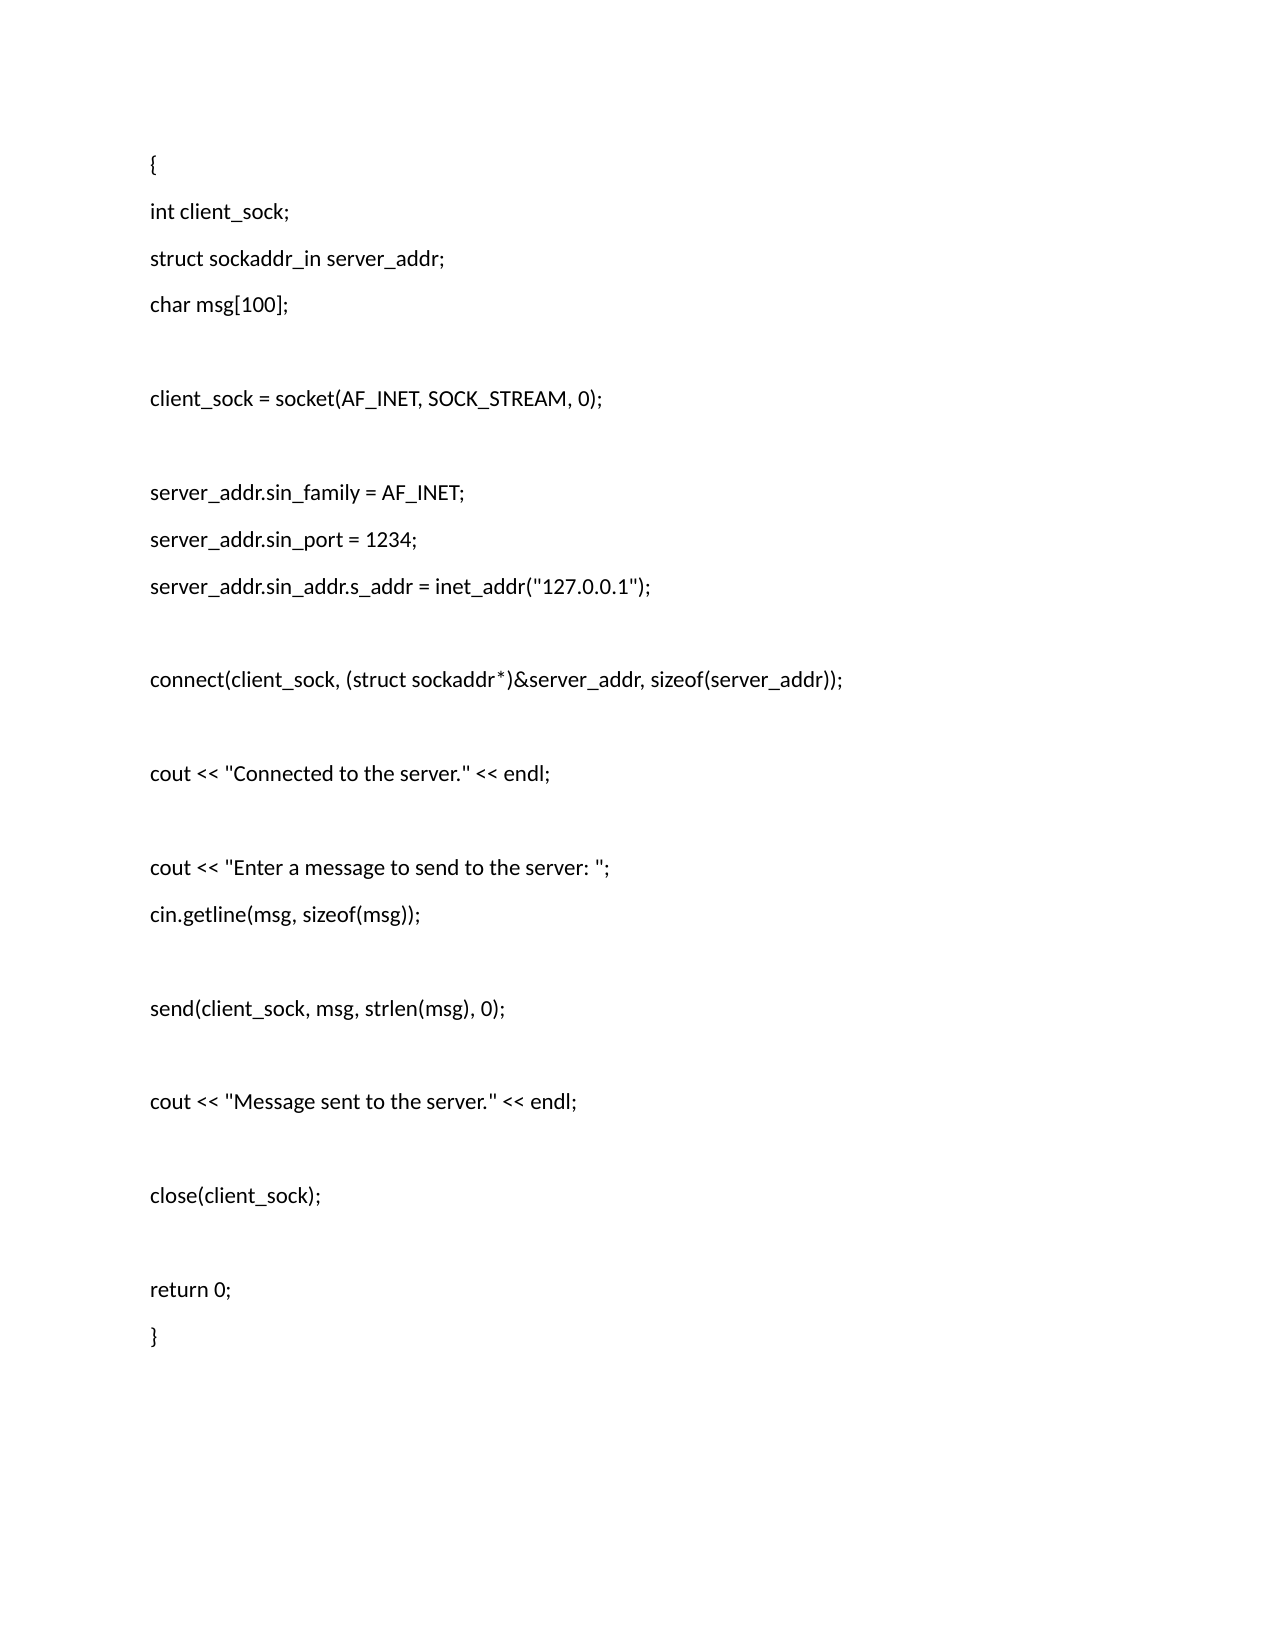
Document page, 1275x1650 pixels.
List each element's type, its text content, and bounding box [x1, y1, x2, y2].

text connect(client_sock, (struct sockaddr*)&server_addr, sizeof(server_addr)); [150, 666, 1125, 694]
text int client_sock; [150, 197, 1125, 225]
text server_addr.sin_family = AF_INET; [150, 478, 1125, 506]
text server_addr.sin_addr.s_addr = inet_addr("127.0.0.1"); [150, 572, 1125, 600]
text { [150, 150, 1125, 178]
text char msg[100]; [150, 291, 1125, 319]
text struct sockaddr_in server_addr; [150, 244, 1125, 272]
text cin.getline(msg, sizeof(msg)); [150, 900, 1125, 928]
text send(client_sock, msg, strlen(msg), 0); [150, 994, 1125, 1022]
text return 0; [150, 1275, 1125, 1303]
text server_addr.sin_port = 1234; [150, 525, 1125, 553]
text cout << "Message sent to the server." << endl; [150, 1087, 1125, 1116]
text cout << "Connected to the server." << endl; [150, 759, 1125, 787]
text client_sock = socket(AF_INET, SOCK_STREAM, 0); [150, 384, 1125, 412]
text } [150, 1322, 1125, 1350]
text close(client_sock); [150, 1181, 1125, 1209]
text cout << "Enter a message to send to the server: "; [150, 853, 1125, 881]
